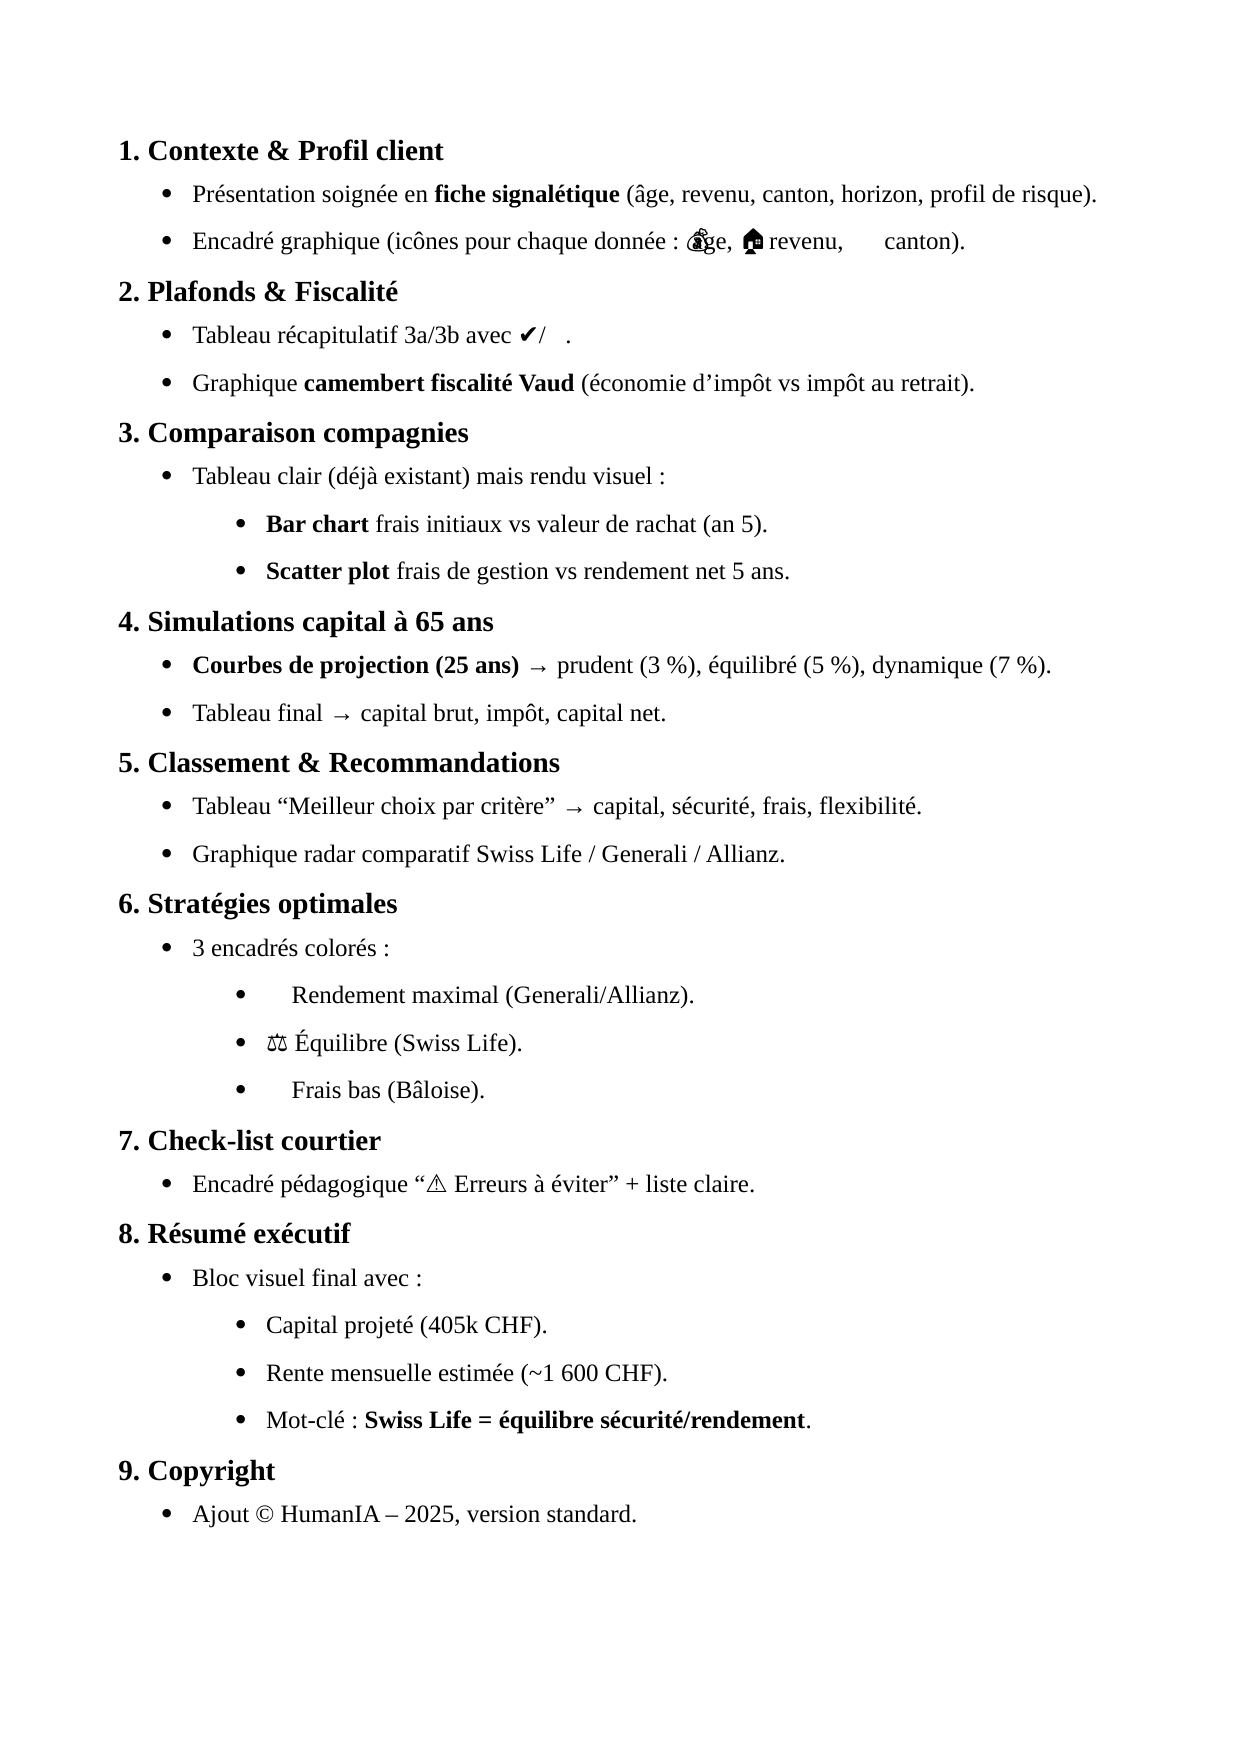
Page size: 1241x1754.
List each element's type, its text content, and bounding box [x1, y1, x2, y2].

subtitle 9. Copyright [118, 1453, 1122, 1487]
list Bloc visuel final avec : [162, 1263, 1122, 1291]
list Rente mensuelle estimée (~1 600 CHF). [236, 1358, 1122, 1387]
list Ajout © HumanIA – 2025, version standard. [162, 1499, 1122, 1528]
list Présentation soignée en fiche signalétique (âge, revenu, canton, horizon, profil de risque). [162, 179, 1122, 207]
subtitle 5. Classement & Recommandations [118, 745, 1122, 779]
list ✅ Rendement maximal (Generali/Allianz). [236, 980, 1122, 1009]
list Graphique radar comparatif Swiss Life / Generali / Allianz. [162, 839, 1122, 868]
subtitle 3. Comparaison compagnies [118, 415, 1122, 449]
subtitle 4. Simulations capital à 65 ans [118, 604, 1122, 638]
list Mot-clé : Swiss Life = équilibre sécurité/rendement. [236, 1406, 1122, 1434]
subtitle 6. Stratégies optimales [118, 887, 1122, 920]
list 3 encadrés colorés : [162, 933, 1122, 961]
list Encadré pédagogique “⚠️ Erreurs à éviter” + liste claire. [162, 1169, 1122, 1198]
list Tableau clair (déjà existant) mais rendu visuel : [162, 461, 1122, 490]
list Bar chart frais initiaux vs valeur de rachat (an 5). [236, 509, 1122, 538]
list 💡 Frais bas (Bâloise). [236, 1075, 1122, 1104]
list Encadré graphique (icônes pour chaque donnée : 👤 âge, 💰 revenu, 🏠 canton). [162, 226, 1122, 255]
list Graphique camembert fiscalité Vaud (économie d’impôt vs impôt au retrait). [162, 368, 1122, 396]
list Tableau “Meilleur choix par critère” → capital, sécurité, frais, flexibilité. [162, 791, 1122, 820]
list Capital projeté (405k CHF). [236, 1310, 1122, 1339]
list Tableau récapitulatif 3a/3b avec ✔️/❌. [162, 320, 1122, 349]
subtitle 2. Plafonds & Fiscalité [118, 274, 1122, 307]
list Courbes de projection (25 ans) → prudent (3 %), équilibré (5 %), dynamique (7 %). [162, 650, 1122, 679]
subtitle 7. Check-list courtier [118, 1123, 1122, 1157]
subtitle 8. Résumé exécutif [118, 1217, 1122, 1250]
list Scatter plot frais de gestion vs rendement net 5 ans. [236, 556, 1122, 585]
list Tableau final → capital brut, impôt, capital net. [162, 698, 1122, 726]
list ⚖️ Équilibre (Swiss Life). [236, 1028, 1122, 1057]
subtitle 1. Contexte & Profil client [118, 133, 1122, 166]
